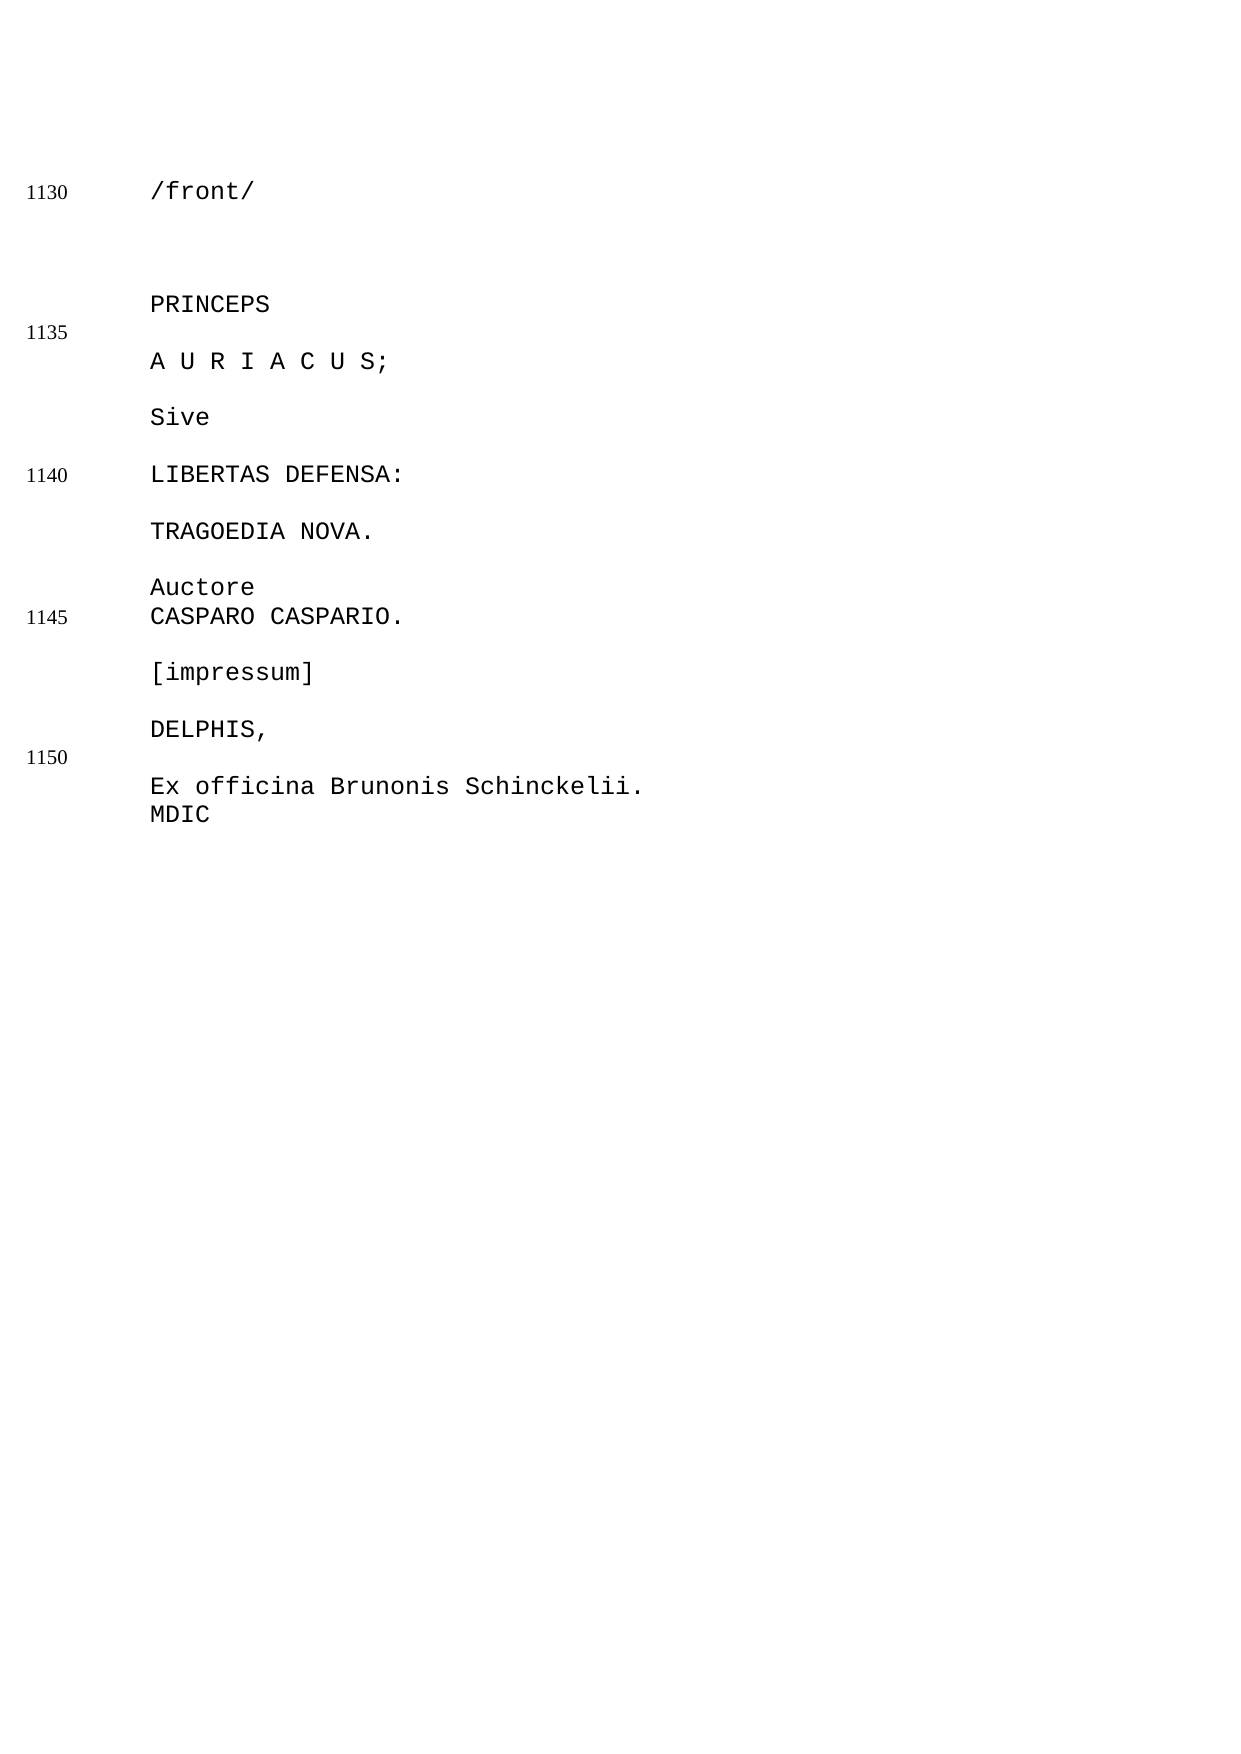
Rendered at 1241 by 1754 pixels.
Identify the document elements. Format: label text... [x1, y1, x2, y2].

text DELPHIS, [150, 717, 1090, 745]
text [impressum] [150, 660, 1090, 688]
text LIBERTAS DEFENSA: [150, 462, 1090, 490]
text PRINCEPS [150, 292, 1090, 320]
text Sive [150, 405, 1090, 433]
text Auctore [150, 575, 1090, 603]
text CASPARO CASPARIO. [150, 603, 1090, 632]
text MDIC [150, 802, 1090, 830]
text /front/ [150, 178, 1090, 207]
text Ex officina Brunonis Schinckelii. [150, 773, 1090, 802]
text A U R I A C U S; [150, 348, 1090, 377]
text TRAGOEDIA NOVA. [150, 518, 1090, 547]
